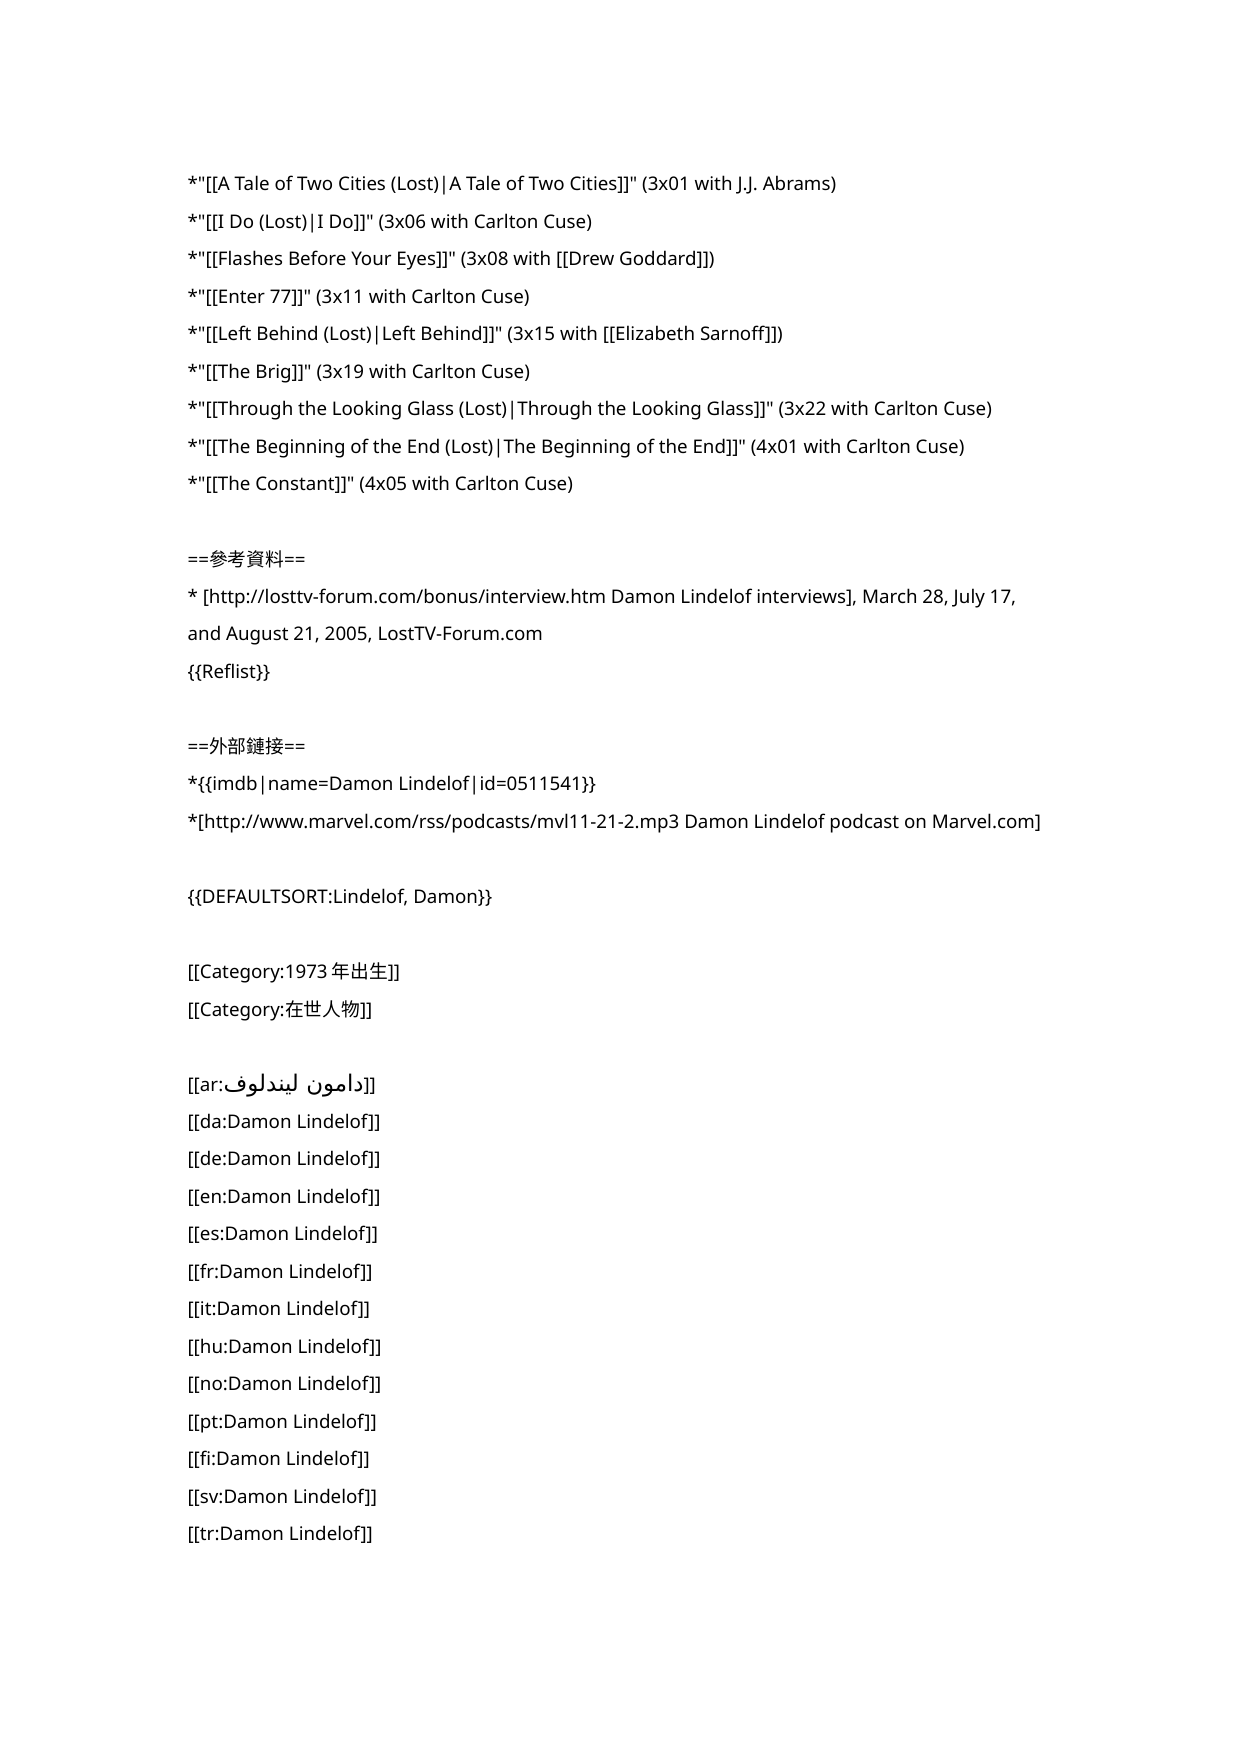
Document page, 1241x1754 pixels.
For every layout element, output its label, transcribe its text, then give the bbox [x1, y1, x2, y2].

text [[en:Damon Lindelof]] [187, 1177, 1053, 1214]
text ==參考資料== [187, 539, 1053, 577]
text [[tr:Damon Lindelof]] [187, 1514, 1053, 1552]
text [[Category:在世人物]] [187, 989, 1053, 1027]
text ==外部鏈接== [187, 727, 1053, 764]
text [[Category:1973年出生]] [187, 952, 1053, 989]
text [[de:Damon Lindelof]] [187, 1139, 1053, 1177]
text *{{imdb|name=Damon Lindelof|id=0511541}} [187, 764, 1053, 802]
text [[no:Damon Lindelof]] [187, 1364, 1053, 1402]
text *"[[The Beginning of the End (Lost)|The Beginning of the End]]" (4x01 with Carlton Cuse) [187, 427, 1053, 464]
text *"[[I Do (Lost)|I Do]]" (3x06 with Carlton Cuse) [187, 202, 1053, 239]
text *"[[Through the Looking Glass (Lost)|Through the Looking Glass]]" (3x22 with Carlton Cuse) [187, 389, 1053, 427]
text *"[[Flashes Before Your Eyes]]" (3x08 with [[Drew Goddard]]) [187, 239, 1053, 277]
text [[fr:Damon Lindelof]] [187, 1252, 1053, 1289]
text * [http://losttv-forum.com/bonus/interview.htm Damon Lindelof interviews], March 28, July 17, and August 21, 2005, LostTV-Forum.com [187, 577, 1053, 652]
text *"[[The Brig]]" (3x19 with Carlton Cuse) [187, 352, 1053, 389]
text [[ar:دامون ليندلوف]] [187, 1064, 1053, 1102]
text {{Reflist}} [187, 652, 1053, 689]
text [[it:Damon Lindelof]] [187, 1289, 1053, 1327]
text *"[[A Tale of Two Cities (Lost)|A Tale of Two Cities]]" (3x01 with J.J. Abrams) [187, 164, 1053, 202]
text *"[[Enter 77]]" (3x11 with Carlton Cuse) [187, 277, 1053, 314]
text [[es:Damon Lindelof]] [187, 1214, 1053, 1252]
text [[pt:Damon Lindelof]] [187, 1402, 1053, 1439]
text {{DEFAULTSORT:Lindelof, Damon}} [187, 877, 1053, 914]
text [[fi:Damon Lindelof]] [187, 1439, 1053, 1477]
text *"[[The Constant]]" (4x05 with Carlton Cuse) [187, 464, 1053, 502]
text *"[[Left Behind (Lost)|Left Behind]]" (3x15 with [[Elizabeth Sarnoff]]) [187, 314, 1053, 352]
text [[sv:Damon Lindelof]] [187, 1477, 1053, 1514]
text *[http://www.marvel.com/rss/podcasts/mvl11-21-2.mp3 Damon Lindelof podcast on Marvel.com] [187, 802, 1053, 839]
text [[hu:Damon Lindelof]] [187, 1327, 1053, 1364]
text [[da:Damon Lindelof]] [187, 1102, 1053, 1139]
